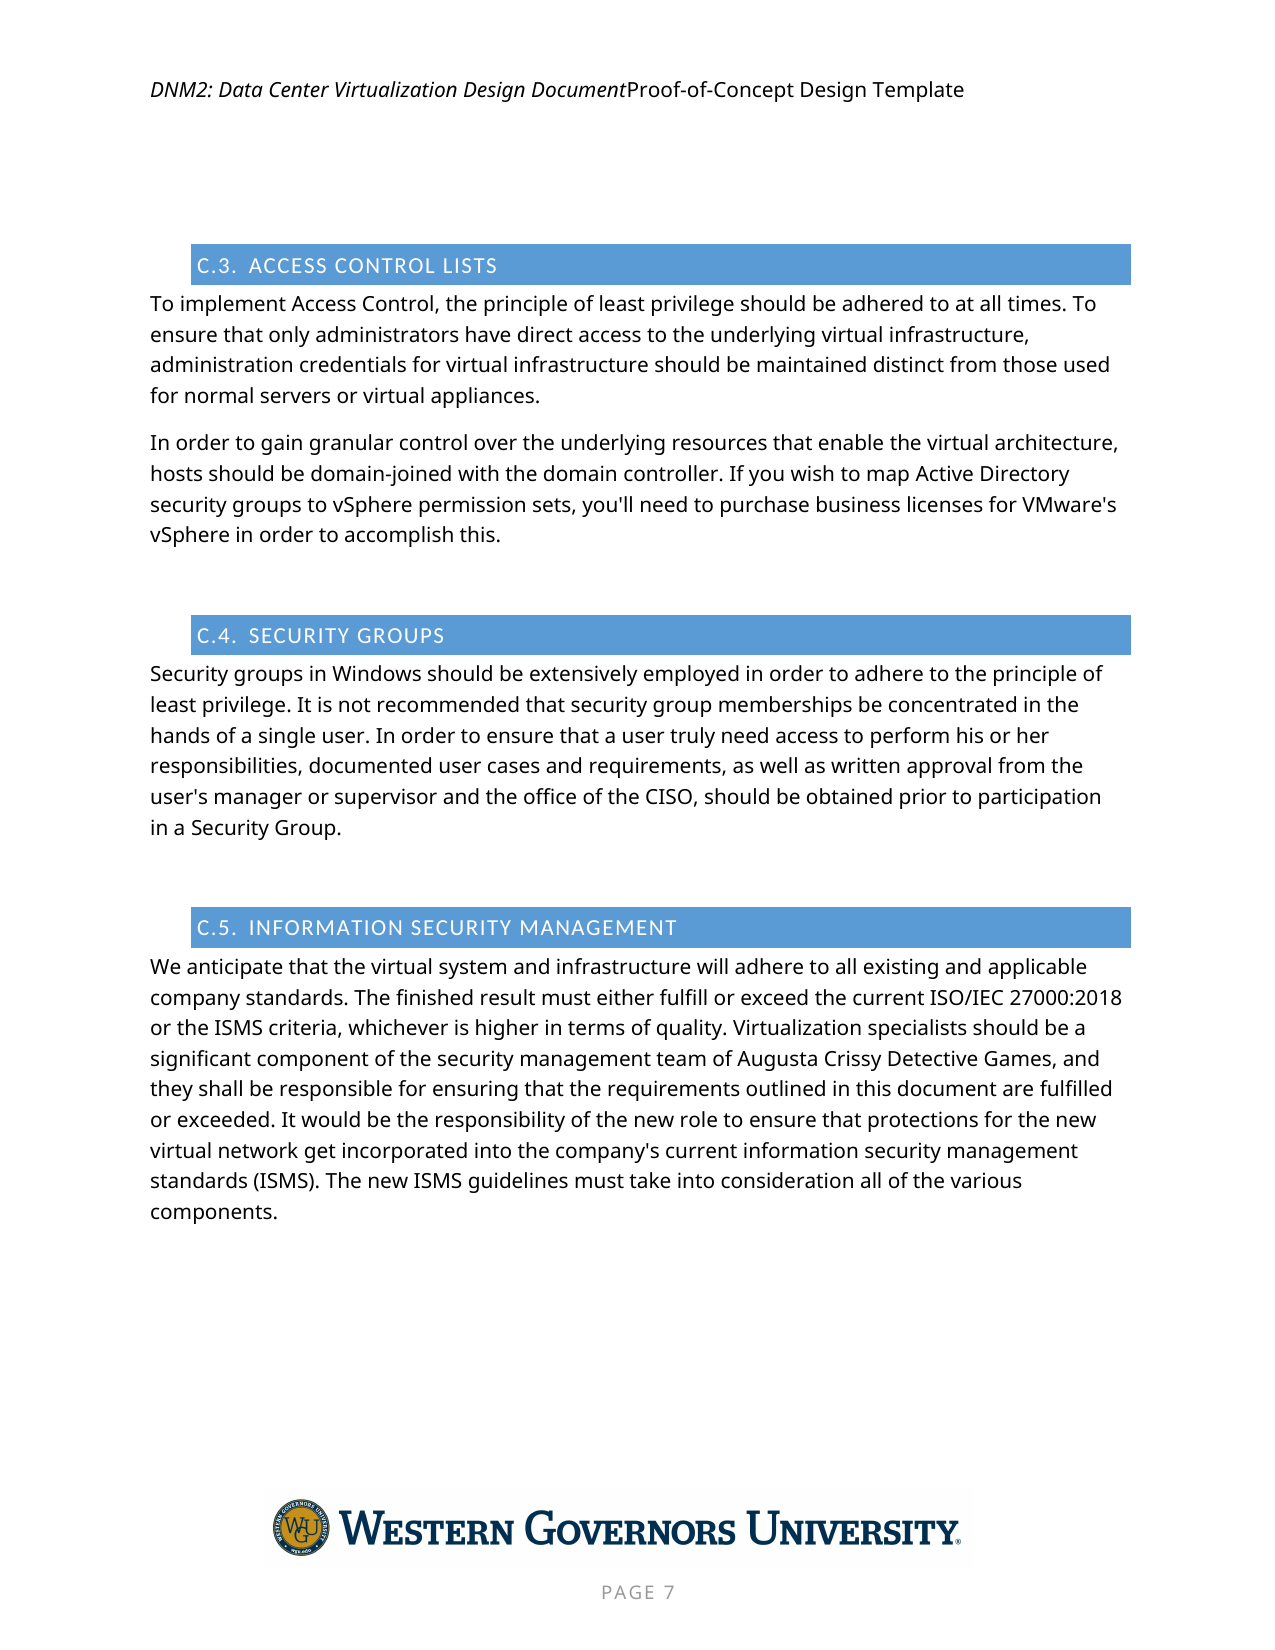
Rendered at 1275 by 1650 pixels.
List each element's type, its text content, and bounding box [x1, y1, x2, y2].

subtitle Information Security Management [197, 914, 1125, 942]
text We anticipate that the virtual system and infrastructure will adhere to all existing and applicable company standards. The finished result must either fulfill or exceed the current ISO/IEC 27000:2018 or the ISMS criteria, whichever is higher in terms of quality. Virtualization specialists should be a significant component of the security management team of Augusta Crissy Detective Games, and they shall be responsible for ensuring that the requirements outlined in this document are fulfilled or exceeded. It would be the responsibility of the new role to ensure that protections for the new virtual network get incorporated into the company's current information security management standards (ISMS). The new ISMS guidelines must take into consideration all of the various components. [150, 952, 1125, 1225]
text To implement Access Control, the principle of least privilege should be adhered to at all times. To ensure that only administrators have direct access to the underlying virtual infrastructure, administration credentials for virtual infrastructure should be maintained distinct from those used for normal servers or virtual appliances. [150, 289, 1125, 409]
picture [263, 1488, 974, 1567]
text In order to gain granular control over the underlying resources that enable the virtual architecture, hosts should be domain-joined with the domain controller. If you wish to map Active Directory security groups to vSphere permission sets, you'll need to purchase business licenses for VMware's vSphere in order to accomplish this. [150, 428, 1125, 549]
subtitle Access Control Lists [197, 251, 1125, 279]
subtitle Security Groups [197, 621, 1125, 649]
text Security groups in Windows should be extensively employed in order to adhere to the principle of least privilege. It is not recommended that security group memberships be concentrated in the hands of a single user. In order to ensure that a user truly need access to perform his or her responsibilities, documented user cases and requirements, as well as written approval from the user's manager or supervisor and the office of the CISO, should be obtained prior to participation in a Security Group. [150, 659, 1125, 841]
